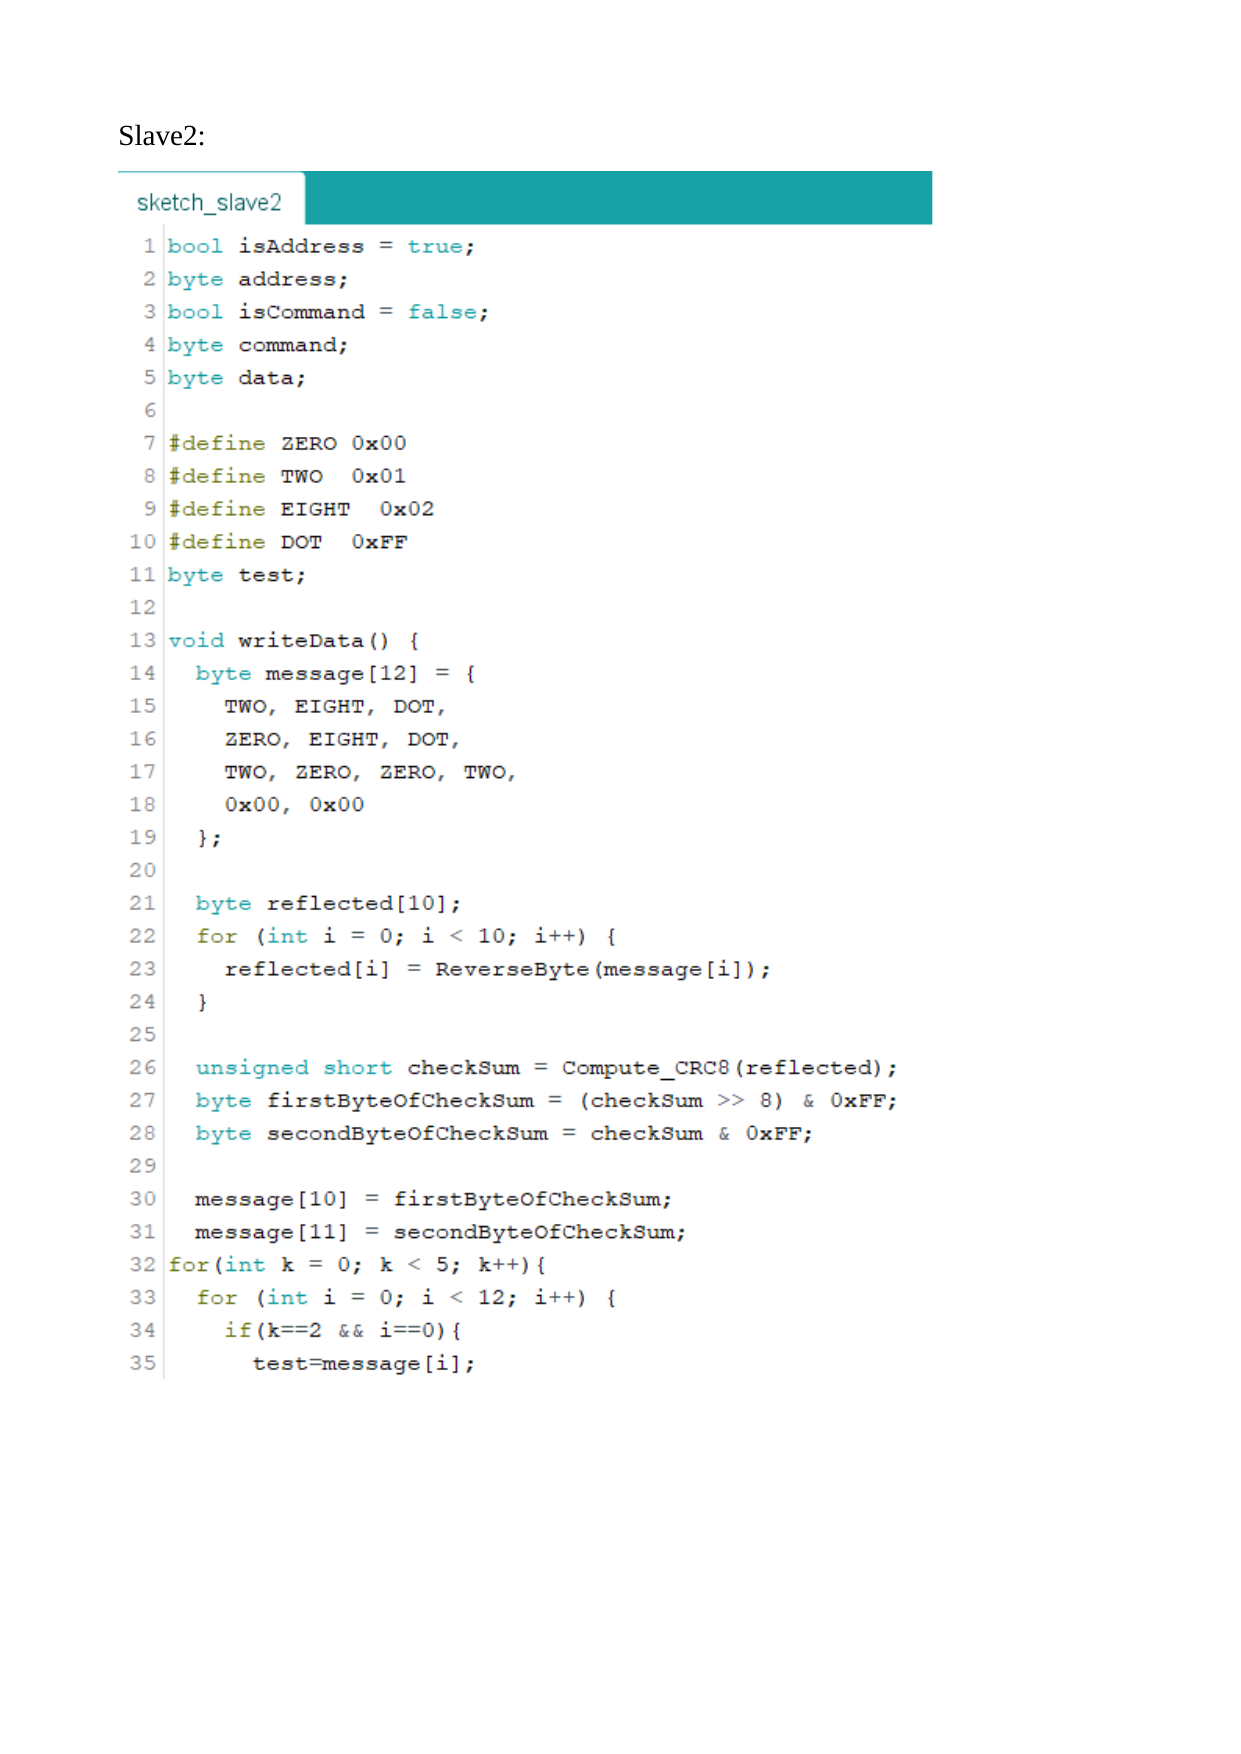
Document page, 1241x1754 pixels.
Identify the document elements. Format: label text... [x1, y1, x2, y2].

text Slave2: [118, 118, 1152, 152]
picture [118, 171, 933, 1381]
